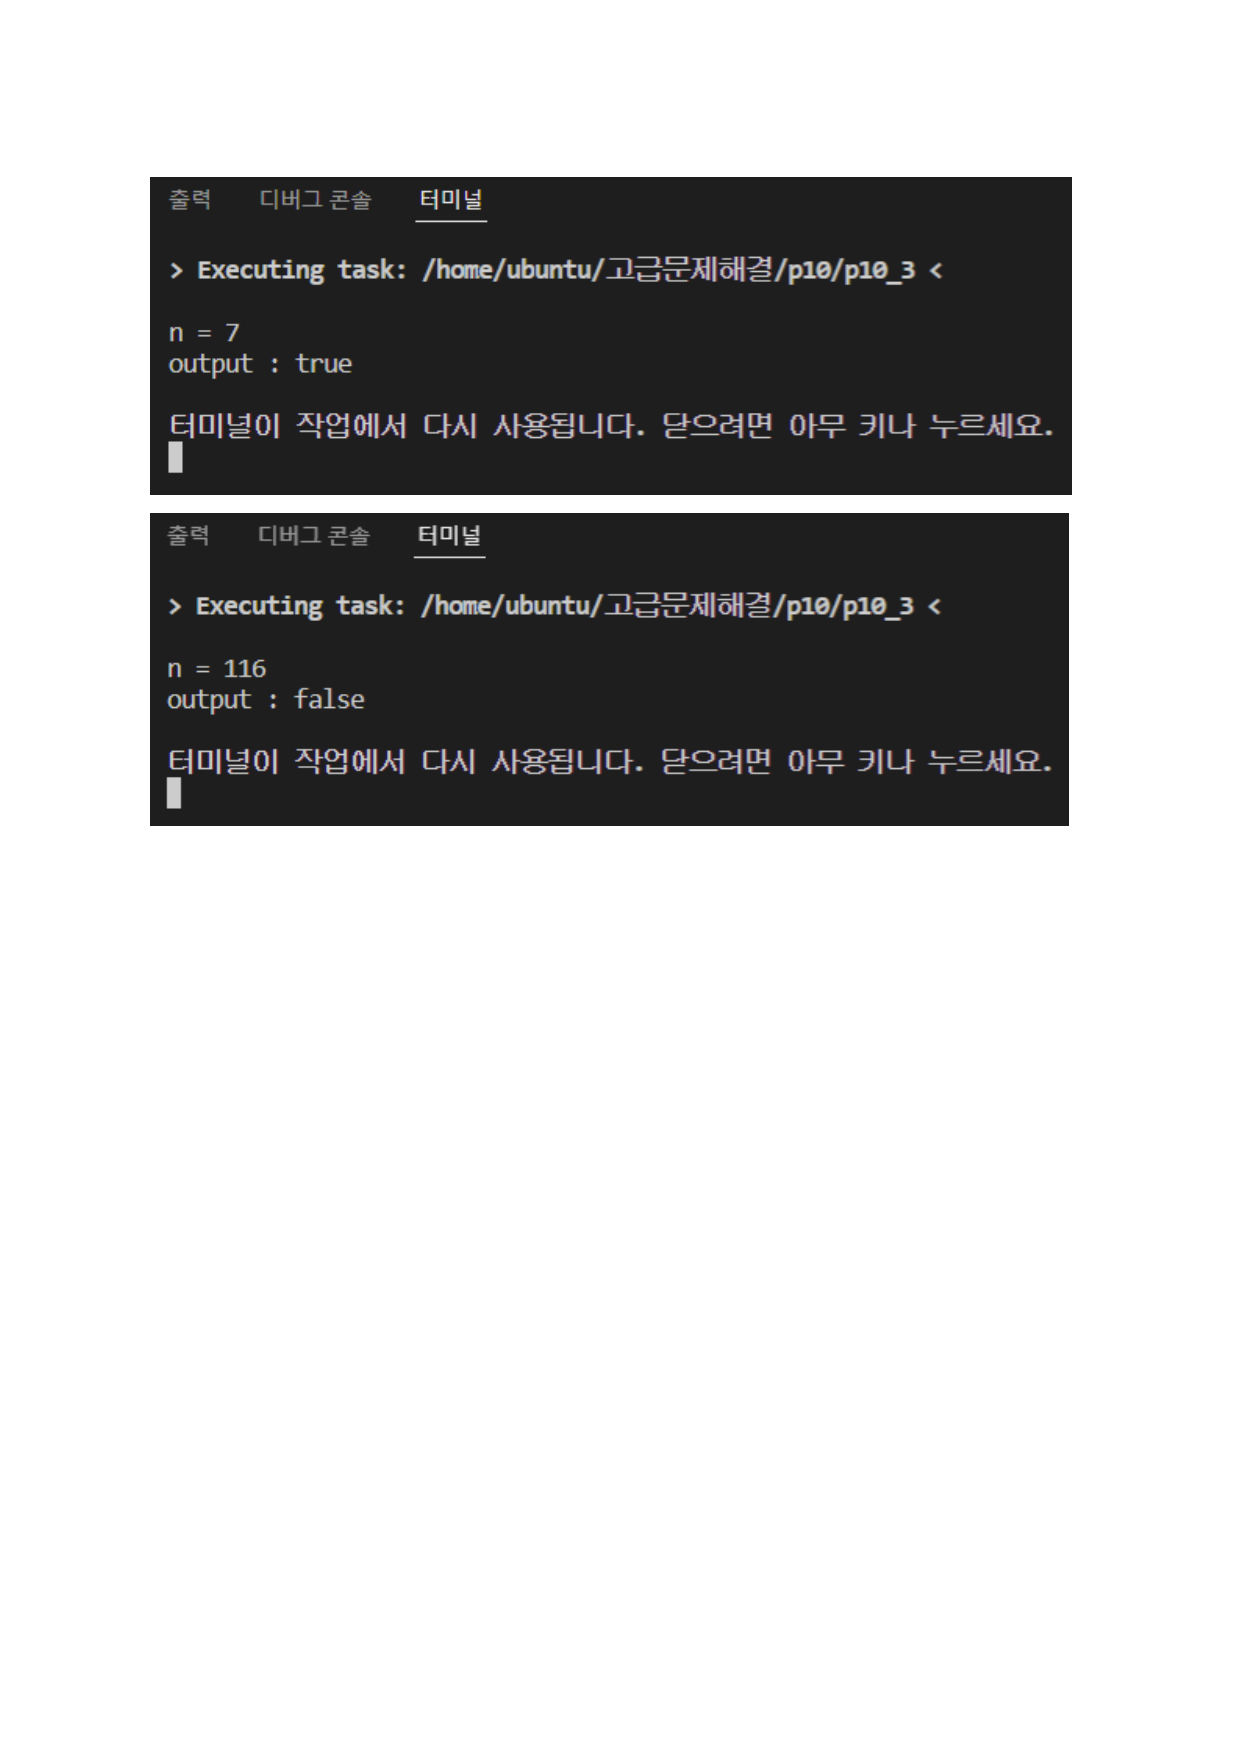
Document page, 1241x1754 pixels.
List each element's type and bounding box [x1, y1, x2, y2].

picture [150, 177, 1072, 495]
picture [150, 513, 1069, 826]
